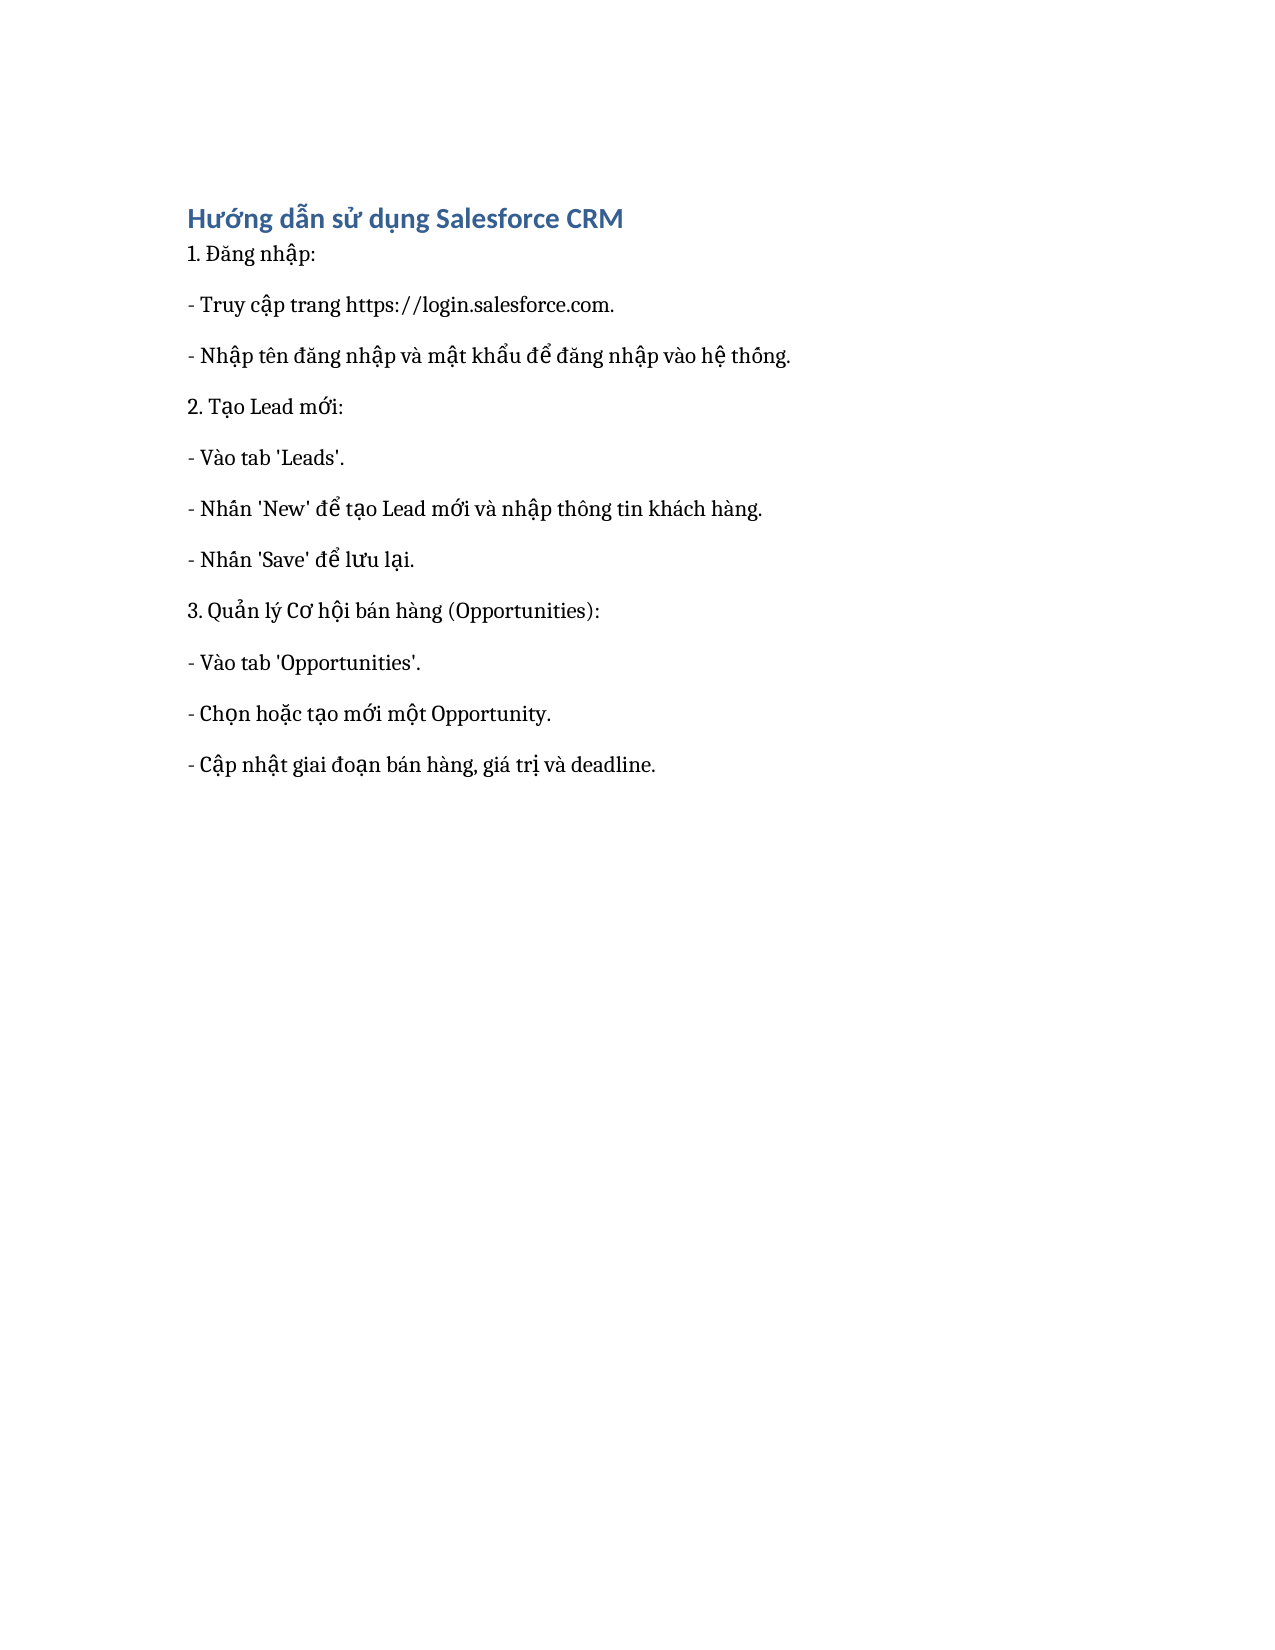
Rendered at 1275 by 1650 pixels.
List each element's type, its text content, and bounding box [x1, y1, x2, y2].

text 3. Quản lý Cơ hội bán hàng (Opportunities): [187, 598, 1087, 624]
text 1. Đăng nhập: [187, 241, 1087, 267]
text - Nhấn 'New' để tạo Lead mới và nhập thông tin khách hàng. [187, 496, 1087, 522]
subtitle Hướng dẫn sử dụng Salesforce CRM [187, 200, 1087, 236]
text - Vào tab 'Opportunities'. [187, 649, 1087, 676]
text - Cập nhật giai đoạn bán hàng, giá trị và deadline. [187, 751, 1087, 778]
text - Chọn hoặc tạo mới một Opportunity. [187, 700, 1087, 727]
text 2. Tạo Lead mới: [187, 394, 1087, 420]
text - Vào tab 'Leads'. [187, 445, 1087, 471]
text - Nhập tên đăng nhập và mật khẩu để đăng nhập vào hệ thống. [187, 343, 1087, 369]
text - Nhấn 'Save' để lưu lại. [187, 547, 1087, 573]
text - Truy cập trang https://login.salesforce.com. [187, 292, 1087, 318]
